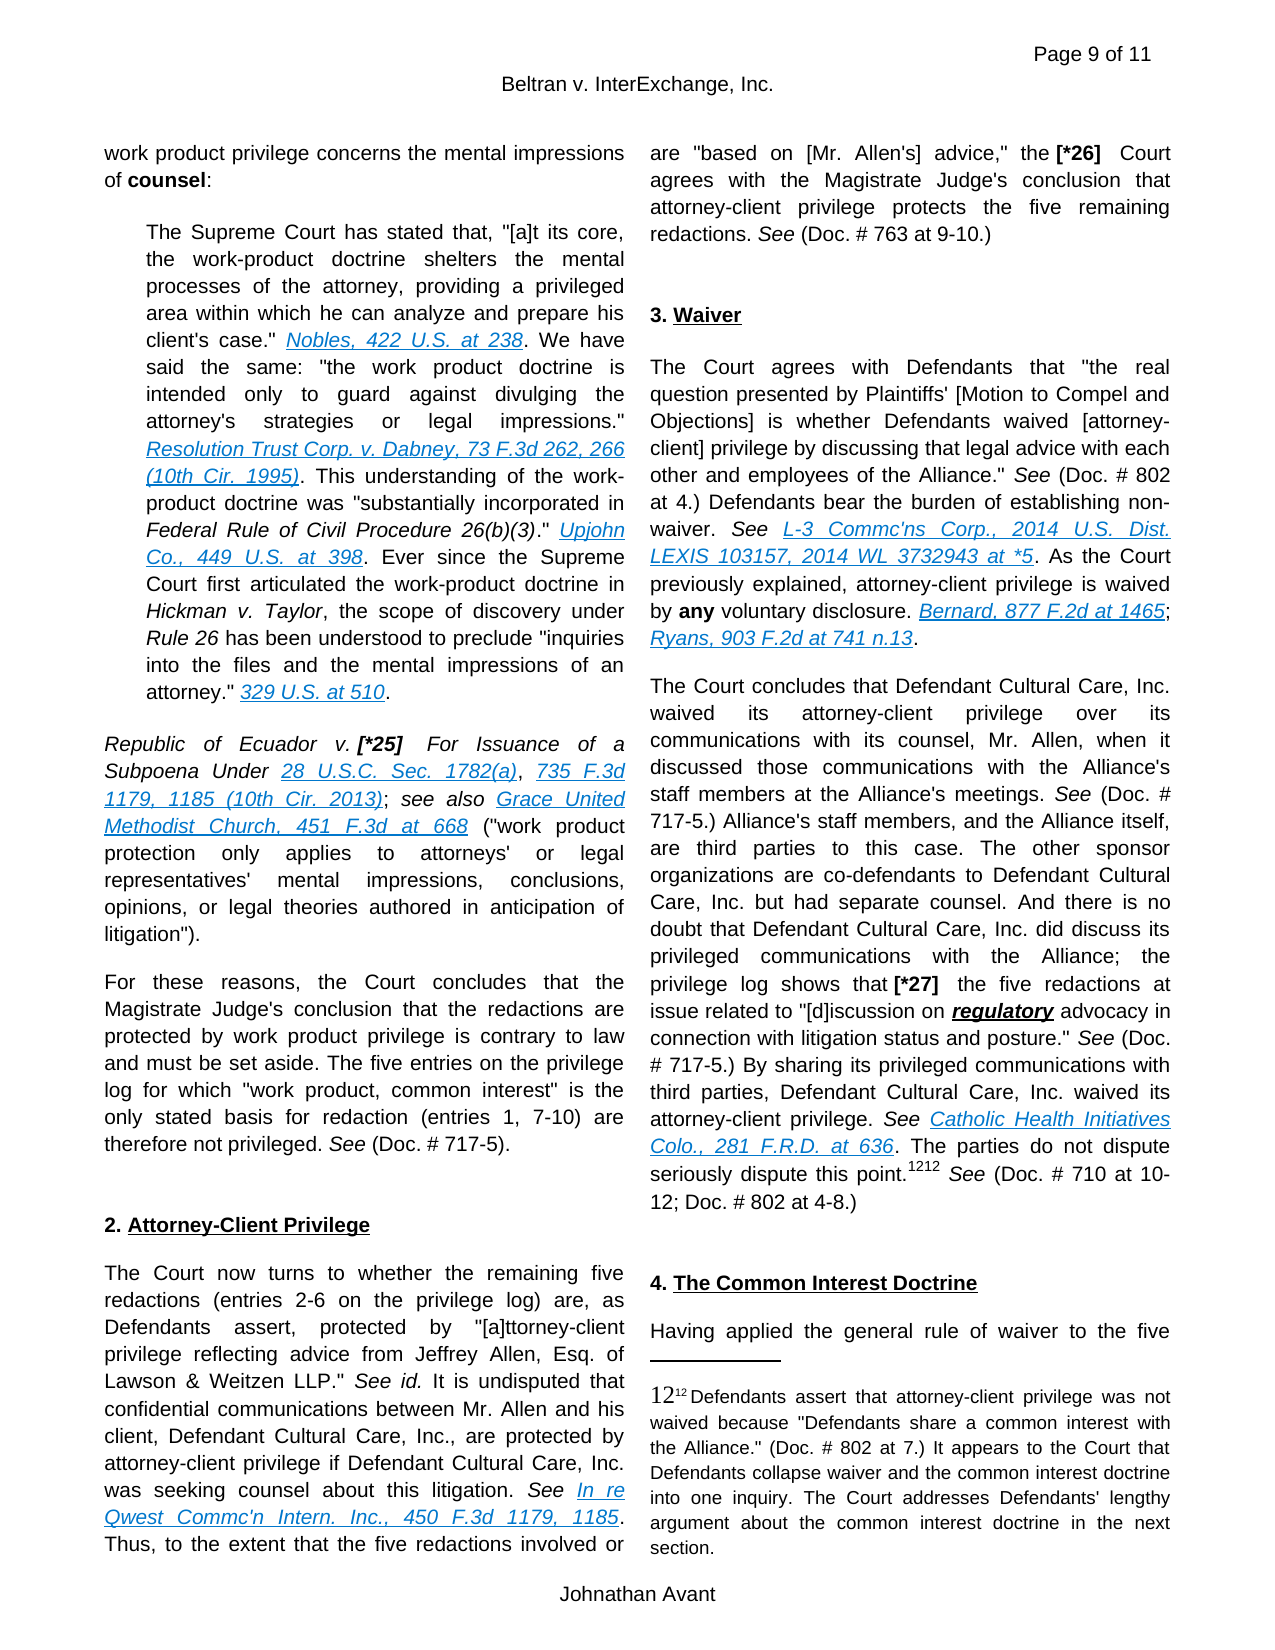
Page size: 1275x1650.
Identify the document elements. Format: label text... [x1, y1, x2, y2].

text The Court now turns to whether the remaining five redactions (entries 2-6 on the privilege log) are, as Defendants assert, protected by "[a]ttorney-client privilege reflecting advice from Jeffrey Allen, Esq. of Lawson & Weitzen LLP." See id. It is undisputed that confidential communications between Mr. Allen and his client, Defendant Cultural Care, Inc., are protected by attorney-client privilege if Defendant Cultural Care, Inc. was seeking counsel about this litigation. See In re Qwest Commc'n Intern. Inc., 450 F.3d 1179, 1185. Thus, to the extent that the five redactions involved or are "based on [Mr. Allen's] advice," the [*26] Court agrees with the Magistrate Judge's conclusion that attorney-client privilege protects the five remaining redactions. See (Doc. # 763 at 9-10.) [104, 1258, 625, 1556]
text 2. Attorney-Client Privilege [104, 1181, 625, 1237]
text The Court now turns to whether the remaining five redactions (entries 2-6 on the privilege log) are, as Defendants assert, protected by "[a]ttorney-client privilege reflecting advice from Jeffrey Allen, Esq. of Lawson & Weitzen LLP." See id. It is undisputed that confidential communications between Mr. Allen and his client, Defendant Cultural Care, Inc., are protected by attorney-client privilege if Defendant Cultural Care, Inc. was seeking counsel about this litigation. See In re Qwest Commc'n Intern. Inc., 450 F.3d 1179, 1185. Thus, to the extent that the five redactions involved or are "based on [Mr. Allen's] advice," the [*26] Court agrees with the Magistrate Judge's conclusion that attorney-client privilege protects the five remaining redactions. See (Doc. # 763 at 9-10.) [650, 137, 1171, 246]
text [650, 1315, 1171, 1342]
text The Supreme Court has stated that, "[a]t its core, the work-product doctrine shelters the mental processes of the attorney, providing a privileged area within which he can analyze and prepare his client's case." Nobles, 422 U.S. at 238. We have said the same: "the work product doctrine is intended only to guard against divulging the attorney's strategies or legal impressions." Resolution Trust Corp. v. Dabney, 73 F.3d 262, 266 (10th Cir. 1995). This understanding of the work-product doctrine was "substantially incorporated in Federal Rule of Civil Procedure 26(b)(3)." Upjohn Co., 449 U.S. at 398. Ever since the Supreme Court first articulated the work-product doctrine in Hickman v. Taylor, the scope of discovery under Rule 26 has been understood to preclude "inquiries into the files and the mental impressions of an attorney." 329 U.S. at 510. [146, 458, 625, 704]
text The Supreme Court has stated that, "[a]t its core, the work-product doctrine shelters the mental processes of the attorney, providing a privileged area within which he can analyze and prepare his client's case." Nobles, 422 U.S. at 238. We have said the same: "the work product doctrine is intended only to guard against divulging the attorney's strategies or legal impressions." Resolution Trust Corp. v. Dabney, 73 F.3d 262, 266 (10th Cir. 1995). This understanding of the work-product doctrine was "substantially incorporated in Federal Rule of Civil Procedure 26(b)(3)." Upjohn Co., 449 U.S. at 398. Ever since the Supreme Court first articulated the work-product doctrine in Hickman v. Taylor, the scope of discovery under Rule 26 has been understood to preclude "inquiries into the files and the mental impressions of an attorney." 329 U.S. at 510. [146, 217, 625, 457]
text 4. The Common Interest Doctrine [650, 1239, 1171, 1294]
text 3. Waiver [650, 271, 1171, 327]
text The Court agrees with Defendants that "the real question presented by Plaintiffs' [Motion to Compel and Objections] is whether Defendants waived [attorney-client] privilege by discussing that legal advice with each other and employees of the Alliance." See (Doc. # 802 at 4.) Defendants bear the burden of establishing non-waiver. See L-3 Commc'ns Corp., 2014 U.S. Dist. LEXIS 103157, 2014 WL 3732943 at *5. As the Court previously explained, attorney-client privilege is waived by any voluntary disclosure. Bernard, 877 F.2d at 1465; Ryans, 903 F.2d at 741 n.13. [650, 352, 1171, 649]
text Republic of Ecuador v. [*25] For Issuance of a Subpoena Under 28 U.S.C. Sec. 1782(a), 735 F.3d 1179, 1185 (10th Cir. 2013); see also Grace United Methodist Church, 451 F.3d at 668 ("work product protection only applies to attorneys' or legal representatives' mental impressions, conclusions, opinions, or legal theories authored in anticipation of litigation"). [104, 729, 625, 946]
text The Court concludes that Defendant Cultural Care, Inc. waived its attorney-client privilege over its communications with its counsel, Mr. Allen, when it discussed those communications with the Alliance's staff members at the Alliance's meetings. See (Doc. # 717-5.) Alliance's staff members, and the Alliance itself, are third parties to this case. The other sponsor organizations are co-defendants to Defendant Cultural Care, Inc. but had separate counsel. And there is no doubt that Defendant Cultural Care, Inc. did discuss its privileged communications with the Alliance; the privilege log shows that [*27] the five redactions at issue related to "[d]iscussion on regulatory advocacy in connection with litigation status and posture." See (Doc. # 717-5.) By sharing its privileged communications with third parties, Defendant Cultural Care, Inc. waived its attorney-client privilege. See Catholic Health Initiatives Colo., 281 F.R.D. at 636. The parties do not dispute seriously dispute this point.12 See (Doc. # 710 at 10-12; Doc. # 802 at 4-8.) [650, 670, 1171, 1214]
text For these reasons, the Court concludes that the Magistrate Judge's conclusion that the redactions are protected by work product privilege is contrary to law and must be set aside. The five entries on the privilege log for which "work product, common interest" is the only stated basis for redaction (entries 1, 7-10) are therefore not privileged. See (Doc. # 717-5). [104, 967, 625, 1156]
